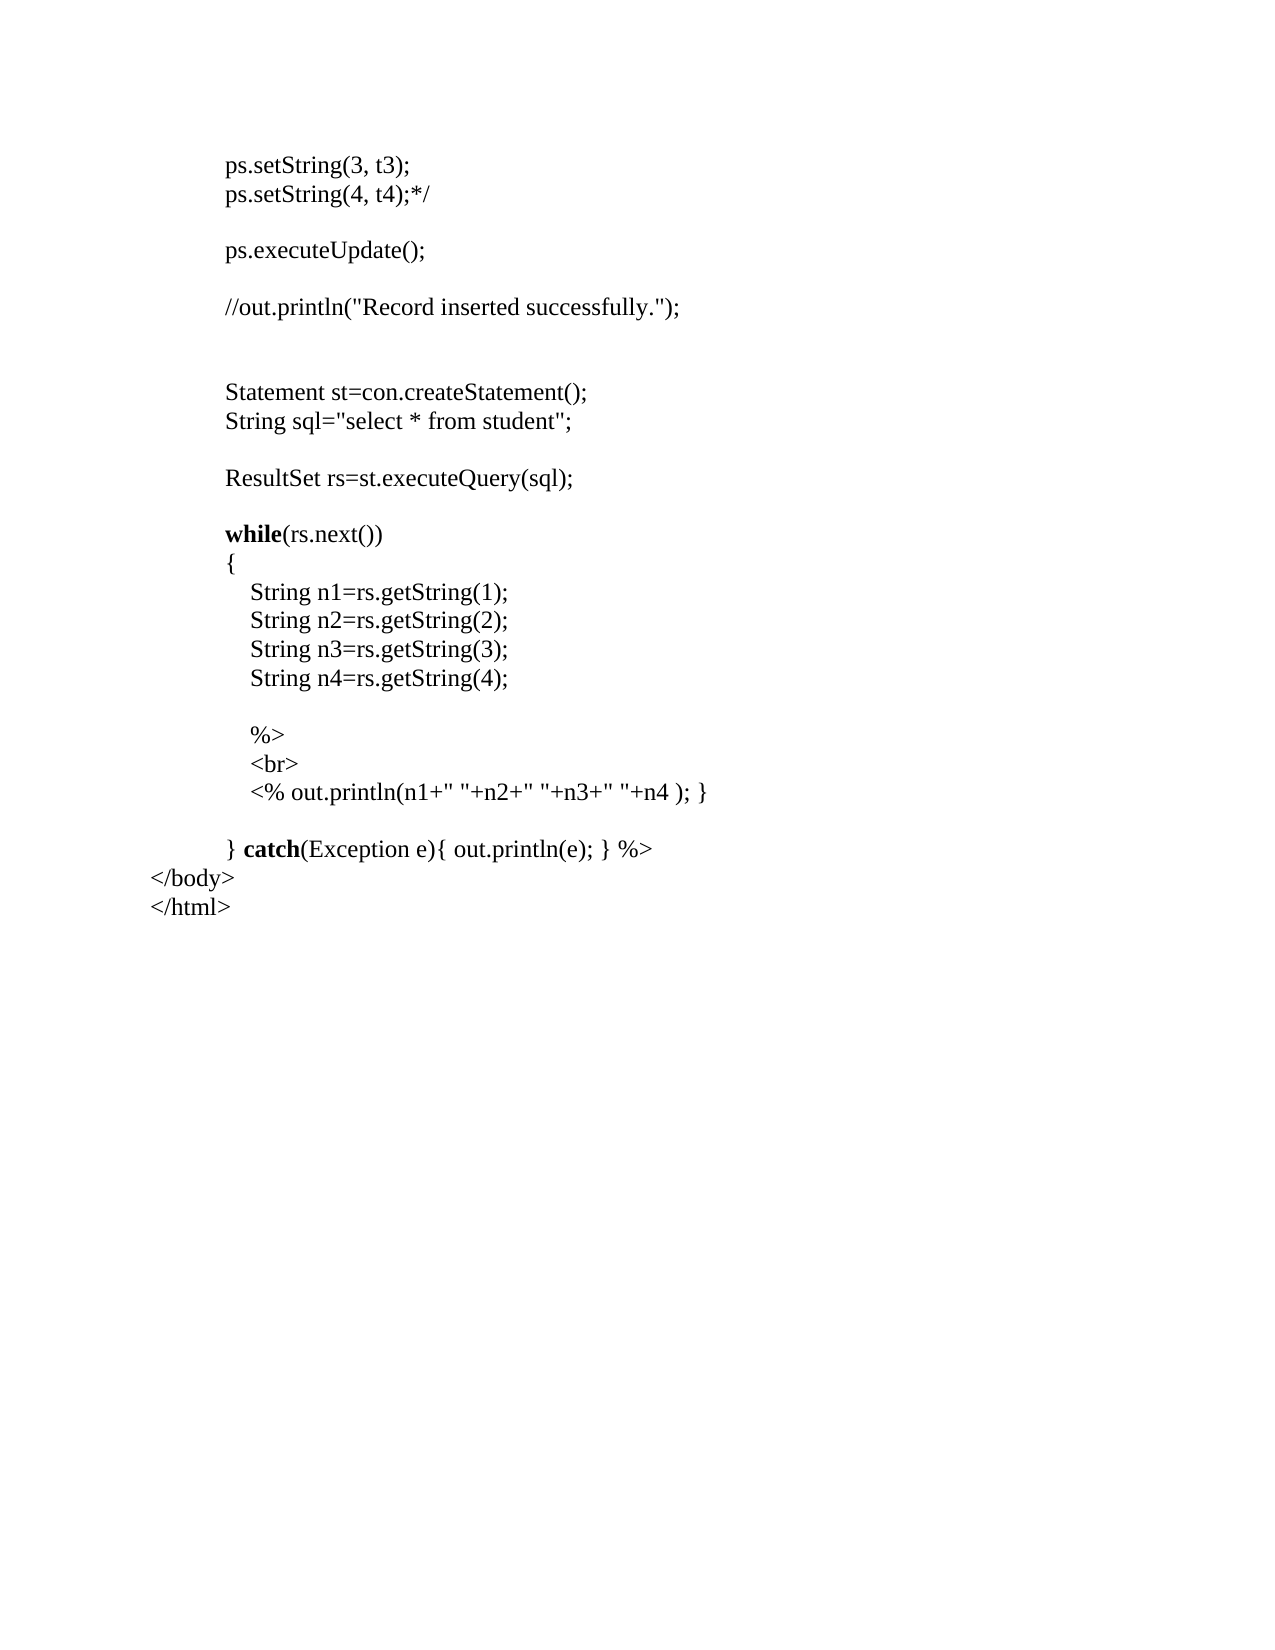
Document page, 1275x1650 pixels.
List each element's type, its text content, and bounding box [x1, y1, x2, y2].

text String n4=rs.getString(4); [150, 663, 1125, 692]
text String sql="select * from student"; [150, 406, 1125, 434]
text String n2=rs.getString(2); [150, 606, 1125, 634]
text ResultSet rs=st.executeQuery(sql); [150, 463, 1125, 491]
text //out.println("Record inserted successfully."); [150, 292, 1125, 321]
text Statement st=con.createStatement(); [150, 377, 1125, 406]
text <% out.println(n1+" "+n2+" "+n3+" "+n4 ); } [150, 777, 1125, 806]
text ps.setString(3, t3); [150, 150, 1125, 179]
text %> [150, 720, 1125, 749]
text ps.setString(4, t4);*/ [150, 179, 1125, 207]
text String n1=rs.getString(1); [150, 577, 1125, 606]
text while(rs.next()) [150, 519, 1125, 548]
text { [150, 548, 1125, 577]
text } catch(Exception e){ out.println(e); } %> [150, 834, 1125, 863]
text String n3=rs.getString(3); [150, 634, 1125, 663]
text </body> [150, 863, 1125, 892]
text </html> [150, 892, 1125, 920]
text ps.executeUpdate(); [150, 236, 1125, 264]
text <br> [150, 749, 1125, 777]
